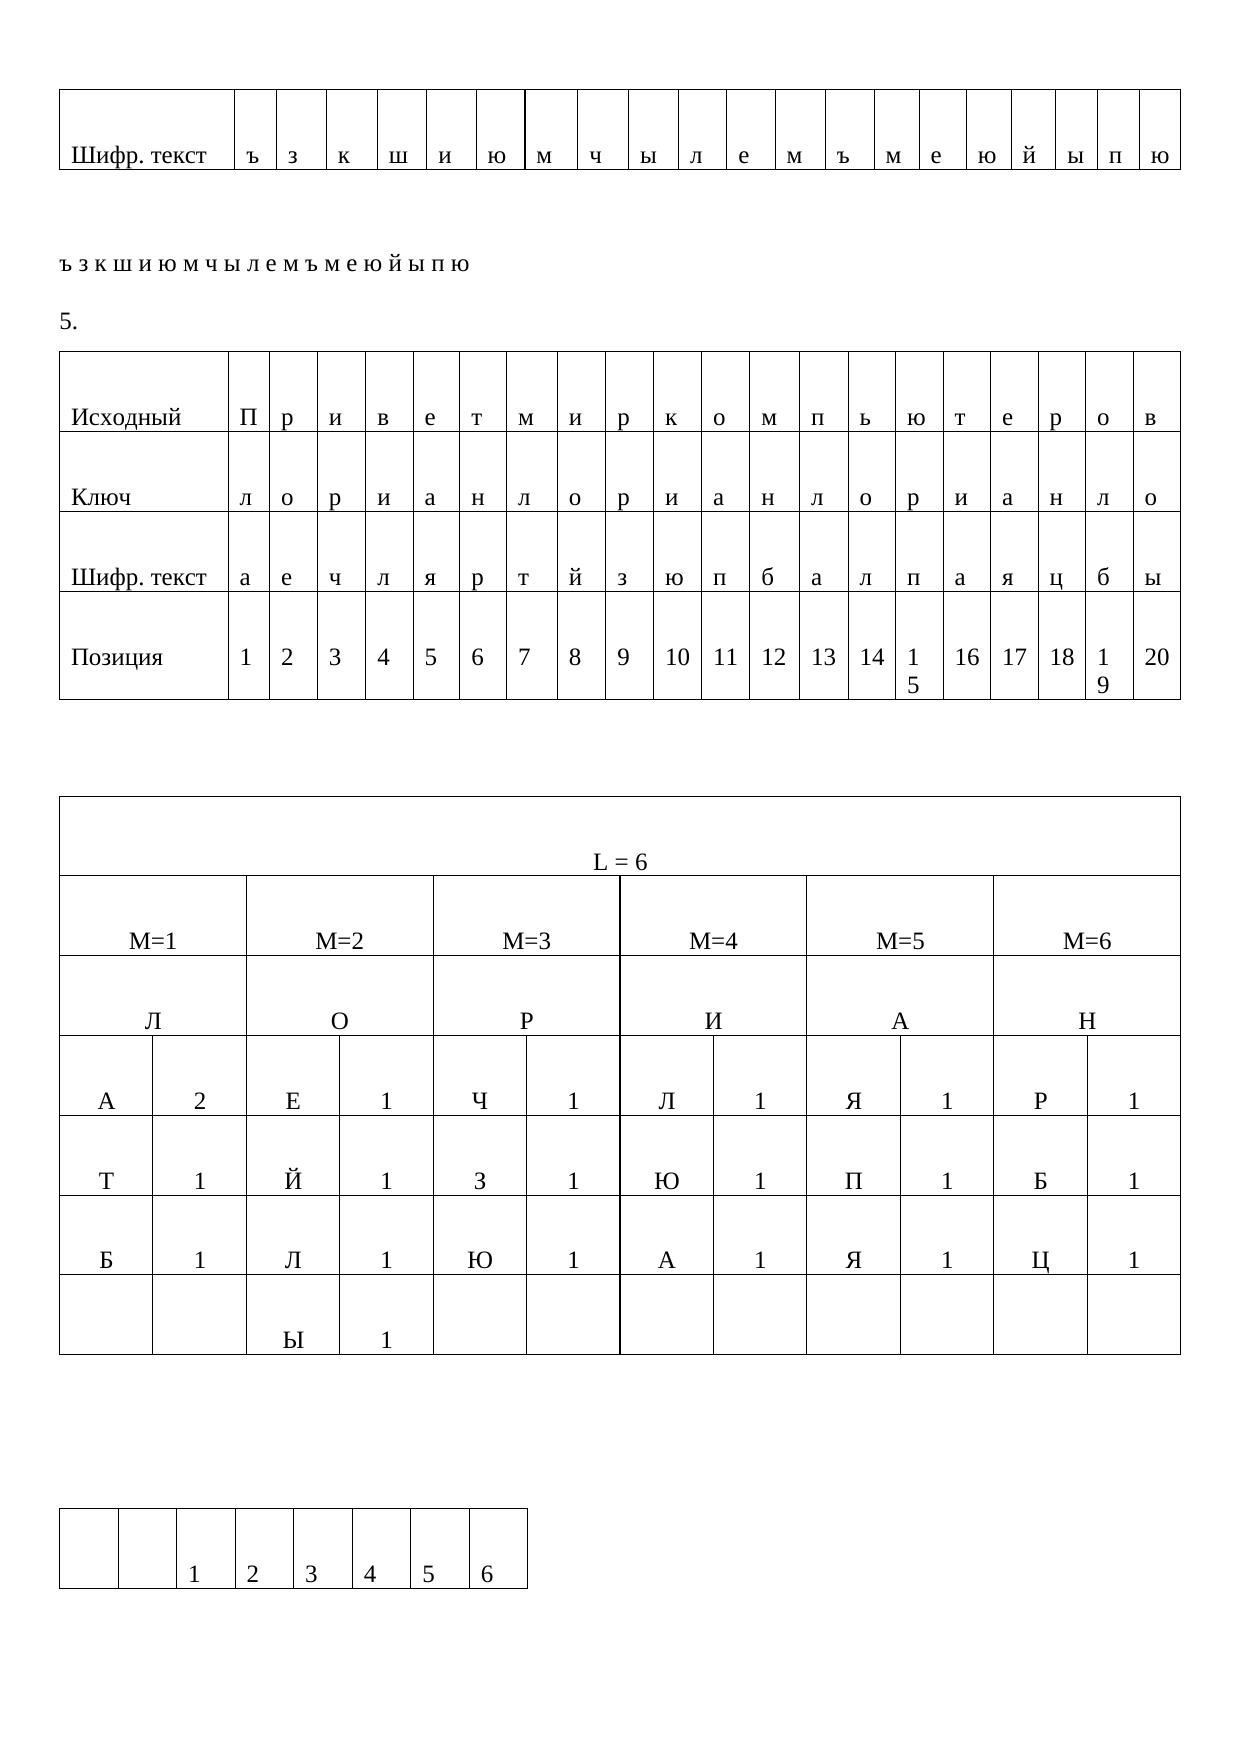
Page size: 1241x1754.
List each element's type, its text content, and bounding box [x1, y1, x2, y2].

table_cell А [60, 1036, 152, 1115]
table_cell а [991, 432, 1038, 511]
table_cell 11 [702, 592, 749, 699]
table_cell Я [807, 1036, 900, 1115]
table_header [119, 1509, 176, 1588]
table_cell Р [434, 956, 619, 1035]
table_cell [994, 1275, 1087, 1354]
table_cell О [247, 956, 433, 1035]
table_cell п [1098, 90, 1139, 168]
table_cell б [1086, 512, 1133, 591]
table_cell 1 [527, 1116, 619, 1194]
table_cell 1 [340, 1116, 433, 1194]
table_cell 1 [901, 1196, 993, 1274]
table_cell ы [1056, 90, 1097, 168]
table_cell M=3 [434, 876, 619, 955]
table_cell 17 [991, 592, 1038, 699]
table_cell Н [994, 956, 1180, 1035]
table_cell ч [318, 512, 365, 591]
table_cell Е [247, 1036, 339, 1115]
text ъ з к ш и ю м ч ы л е м ъ м е ю й ы п ю [59, 248, 1181, 277]
table_cell 1 [527, 1196, 619, 1274]
table_cell Ключ [60, 432, 228, 511]
table_cell 12 [750, 592, 799, 699]
table_header м [507, 352, 557, 431]
table_cell 1 [153, 1196, 246, 1274]
table_cell 1 [714, 1036, 806, 1115]
table_cell о [1134, 432, 1180, 511]
table_cell ы [1134, 512, 1180, 591]
table_cell б [750, 512, 799, 591]
table_header и [558, 352, 605, 431]
table_header е [991, 352, 1038, 431]
table_cell 3 [318, 592, 365, 699]
table_header о [702, 352, 749, 431]
table_cell 14 [849, 592, 895, 699]
table_cell п [896, 512, 943, 591]
table_cell M=5 [807, 876, 993, 955]
table_cell 4 [366, 592, 413, 699]
table_cell т [507, 512, 557, 591]
table_cell Ю [434, 1196, 526, 1274]
table_cell Ц [994, 1196, 1087, 1274]
table_cell Позиция [60, 592, 228, 699]
table_cell Й [247, 1116, 339, 1194]
table_cell ю [477, 90, 524, 168]
table_cell и [654, 432, 701, 511]
table_cell 1 [1088, 1116, 1180, 1194]
table_cell M=4 [621, 876, 806, 955]
table_header р [606, 352, 653, 431]
table_cell п [702, 512, 749, 591]
table_cell 10 [654, 592, 701, 699]
table_header 4 [353, 1509, 410, 1588]
table_cell 5 [414, 592, 459, 699]
table_cell а [702, 432, 749, 511]
table_header о [1086, 352, 1133, 431]
table_cell [434, 1275, 526, 1354]
table_cell 18 [1039, 592, 1085, 699]
table_cell Шифр. текст [60, 512, 228, 591]
table_header п [800, 352, 848, 431]
table_cell M=6 [994, 876, 1180, 955]
table_cell 1 [340, 1196, 433, 1274]
table_header е [414, 352, 459, 431]
table_cell [714, 1275, 806, 1354]
table_header м [750, 352, 799, 431]
table_cell о [558, 432, 605, 511]
table_cell м [526, 90, 577, 168]
table_header Исходный [60, 352, 228, 431]
table_cell Я [807, 1196, 900, 1274]
table_cell ю [967, 90, 1011, 168]
table_header т [944, 352, 990, 431]
table_cell л [366, 512, 413, 591]
table_header 5 [411, 1509, 469, 1588]
table_cell Б [994, 1116, 1087, 1194]
table_cell й [1012, 90, 1055, 168]
text 5. [59, 306, 1181, 334]
table_cell А [621, 1196, 713, 1274]
table_cell 1 [901, 1036, 993, 1115]
table_cell ч [578, 90, 628, 168]
table_header к [654, 352, 701, 431]
table_cell а [229, 512, 269, 591]
table_cell Ю [621, 1116, 713, 1194]
table_header и [318, 352, 365, 431]
table_cell [527, 1275, 619, 1354]
table_header 1 [177, 1509, 235, 1588]
table_cell 16 [944, 592, 990, 699]
table_cell ъ [235, 90, 276, 168]
table_cell Л [247, 1196, 339, 1274]
table_cell о [270, 432, 317, 511]
table_cell Л [621, 1036, 713, 1115]
table_cell [1088, 1275, 1180, 1354]
table_cell з [277, 90, 326, 168]
table_cell е [920, 90, 966, 168]
table_header 6 [470, 1509, 527, 1588]
table_cell е [270, 512, 317, 591]
table_cell Шифр. текст [60, 90, 234, 168]
table_cell ъ [826, 90, 874, 168]
table_cell П [807, 1116, 900, 1194]
table_cell 8 [558, 592, 605, 699]
table_cell л [849, 512, 895, 591]
table_cell ю [654, 512, 701, 591]
table_cell 9 [606, 592, 653, 699]
table_cell Б [60, 1196, 152, 1274]
table_cell ю [1140, 90, 1180, 168]
table_cell 1 [714, 1116, 806, 1194]
table_cell ш [378, 90, 426, 168]
table_cell а [800, 512, 848, 591]
table_cell 13 [800, 592, 848, 699]
table_cell 2 [270, 592, 317, 699]
table_cell Л [60, 956, 246, 1035]
table_cell Т [60, 1116, 152, 1194]
table_cell [621, 1275, 713, 1354]
table_cell 6 [460, 592, 506, 699]
table_cell л [229, 432, 269, 511]
table_cell 15 [896, 592, 943, 699]
table_cell 20 [1134, 592, 1180, 699]
table_cell 1 [340, 1036, 433, 1115]
table_cell [807, 1275, 900, 1354]
table_cell з [606, 512, 653, 591]
table_cell и [944, 432, 990, 511]
table_header 3 [294, 1509, 352, 1588]
table_cell я [414, 512, 459, 591]
table_cell А [807, 956, 993, 1035]
table_cell о [849, 432, 895, 511]
table_header в [1134, 352, 1180, 431]
table_cell л [800, 432, 848, 511]
table_cell е [727, 90, 775, 168]
table_cell л [507, 432, 557, 511]
table_header П [229, 352, 269, 431]
table_cell Р [994, 1036, 1087, 1115]
table_cell [901, 1275, 993, 1354]
table_cell н [1039, 432, 1085, 511]
table_cell ы [629, 90, 678, 168]
table_cell 1 [153, 1116, 246, 1194]
table_cell [153, 1275, 246, 1354]
table_cell 1 [901, 1116, 993, 1194]
table_cell 1 [340, 1275, 433, 1354]
table_cell н [750, 432, 799, 511]
table_cell ц [1039, 512, 1085, 591]
table_cell р [460, 512, 506, 591]
table_cell M=1 [60, 876, 246, 955]
table_cell 1 [1088, 1036, 1180, 1115]
table_cell а [414, 432, 459, 511]
table_cell м [875, 90, 919, 168]
table_cell 1 [229, 592, 269, 699]
table_cell а [944, 512, 990, 591]
table_header ю [896, 352, 943, 431]
table_header т [460, 352, 506, 431]
table_cell р [606, 432, 653, 511]
table_cell и [427, 90, 476, 168]
table_header в [366, 352, 413, 431]
table_cell 2 [153, 1036, 246, 1115]
table_header 2 [236, 1509, 293, 1588]
table_cell л [1086, 432, 1133, 511]
table_header L = 6 [60, 797, 1180, 875]
table_cell 19 [1086, 592, 1133, 699]
table_cell н [460, 432, 506, 511]
table_cell м [776, 90, 825, 168]
table_header р [270, 352, 317, 431]
table_cell р [318, 432, 365, 511]
table_cell л [679, 90, 726, 168]
table_cell Ч [434, 1036, 526, 1115]
table_cell й [558, 512, 605, 591]
table_cell З [434, 1116, 526, 1194]
table_cell к [327, 90, 377, 168]
table_cell 1 [527, 1036, 619, 1115]
table_header [60, 1509, 118, 1588]
table_cell р [896, 432, 943, 511]
table_header р [1039, 352, 1085, 431]
table_cell 7 [507, 592, 557, 699]
table_cell и [366, 432, 413, 511]
table_cell Ы [247, 1275, 339, 1354]
table_header ь [849, 352, 895, 431]
table_cell 1 [714, 1196, 806, 1274]
table_cell [60, 1275, 152, 1354]
table_cell я [991, 512, 1038, 591]
table_cell M=2 [247, 876, 433, 955]
table_cell И [621, 956, 806, 1035]
table_cell 1 [1088, 1196, 1180, 1274]
